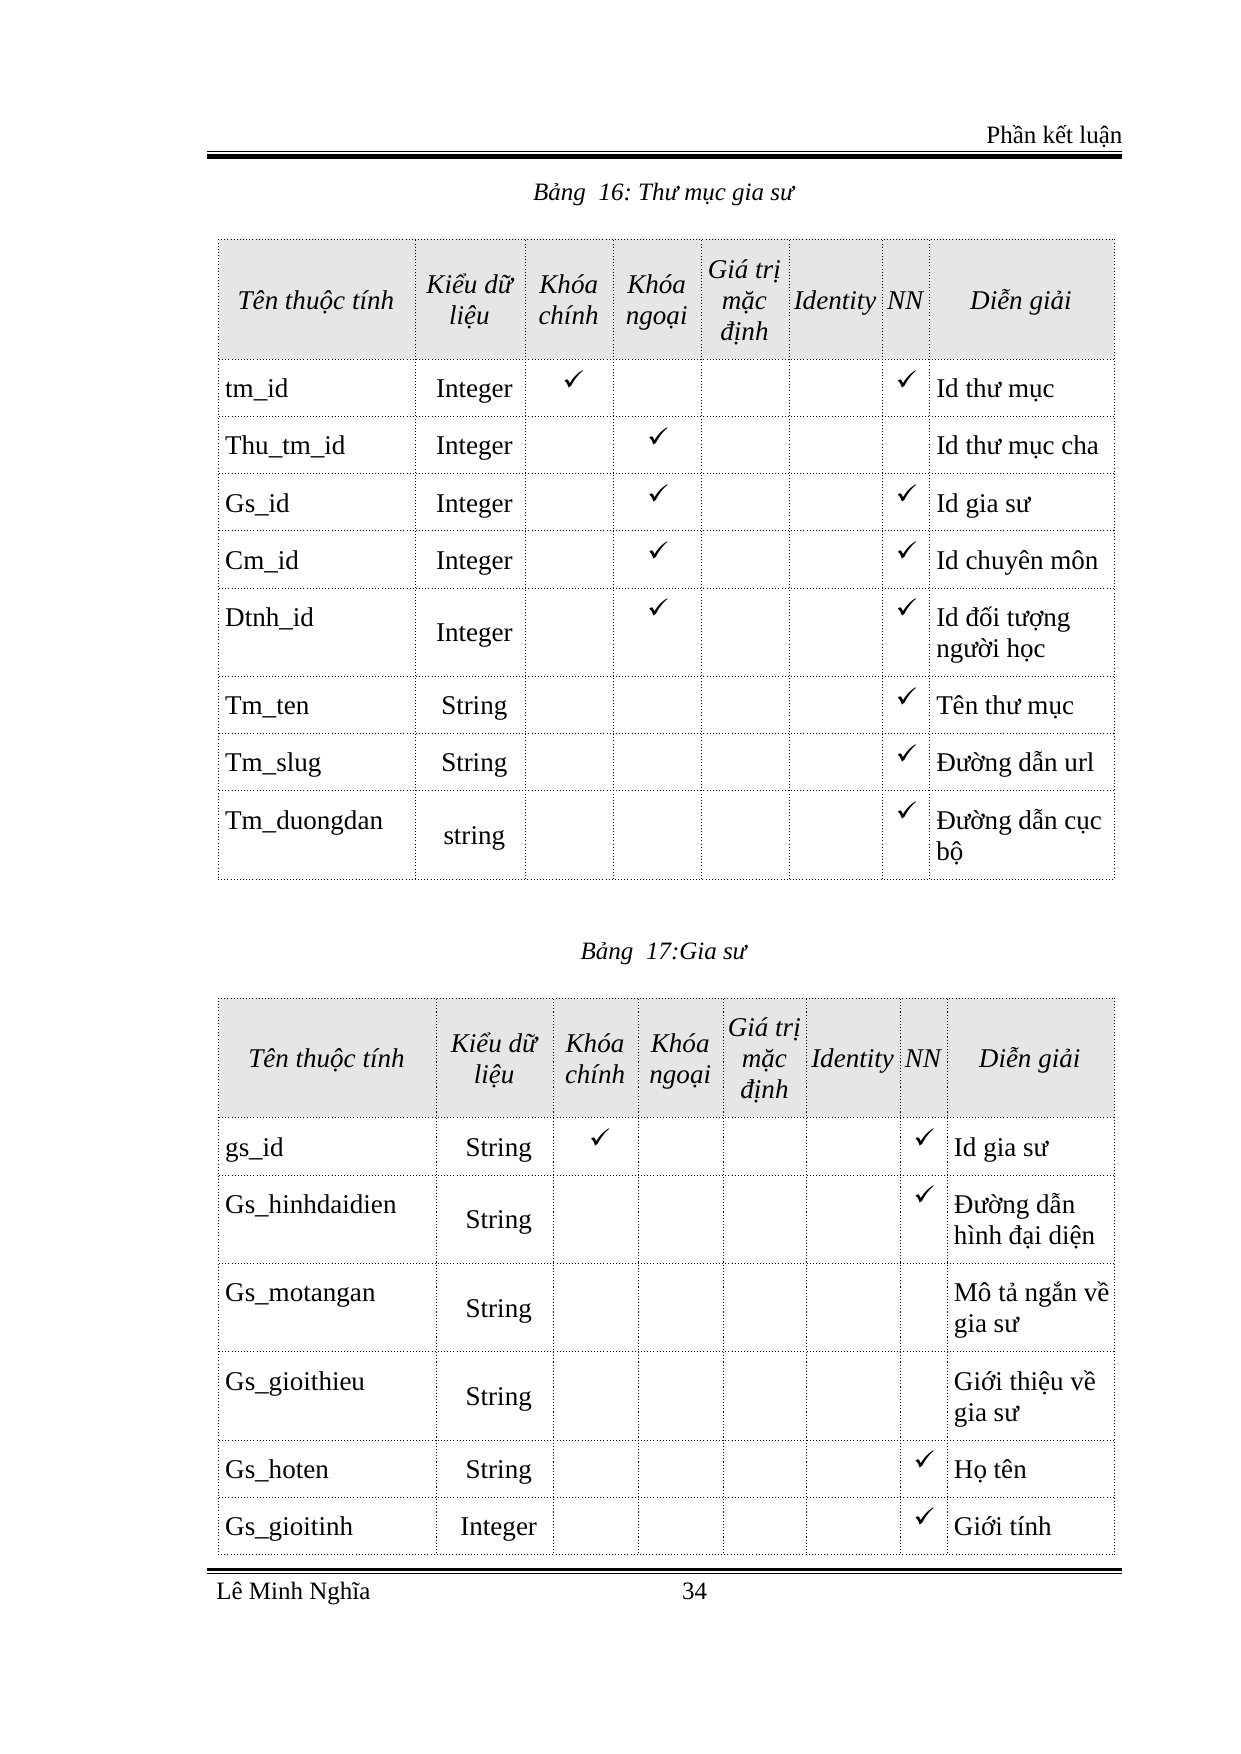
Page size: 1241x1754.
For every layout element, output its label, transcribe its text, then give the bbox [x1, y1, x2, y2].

table_cell Id gia sư [930, 473, 1114, 530]
table_cell Integer [436, 1497, 553, 1554]
table_cell Họ tên [947, 1440, 1114, 1497]
table_cell [724, 1497, 807, 1554]
table_cell [724, 1351, 807, 1439]
table_cell [789, 790, 883, 878]
table_cell Đường dẫn url [930, 733, 1114, 790]
table_cell [702, 676, 789, 733]
table_header Giá trị mặc định [724, 998, 807, 1117]
table_header Identity [789, 239, 883, 359]
table_cell [614, 676, 702, 733]
table_cell [807, 1497, 900, 1554]
table_header Khóa chính [554, 998, 638, 1117]
table_cell String [436, 1263, 553, 1351]
table_header Diễn giải [930, 239, 1114, 359]
table_cell [702, 790, 789, 878]
table_cell [526, 359, 614, 416]
table_cell [526, 676, 614, 733]
table_header Identity [807, 998, 900, 1117]
table_cell String [415, 733, 526, 790]
table_cell [702, 733, 789, 790]
table_cell [900, 1440, 947, 1497]
table_header Khóa chính [526, 239, 614, 359]
table_cell Integer [415, 359, 526, 416]
table_cell [554, 1440, 638, 1497]
table_cell Cm_id [219, 530, 415, 587]
table_cell Id chuyên môn [930, 530, 1114, 587]
table_cell Tm_duongdan [219, 790, 415, 878]
table_header Khóa ngoại [614, 239, 702, 359]
table_cell [526, 416, 614, 473]
table_cell [900, 1263, 947, 1351]
table_cell [789, 416, 883, 473]
table_cell [807, 1440, 900, 1497]
table_header NN [900, 998, 947, 1117]
table_cell Dtnh_id [219, 588, 415, 676]
table_header Kiểu dữ liệu [436, 998, 553, 1117]
table_cell Id đối tượng người học [930, 588, 1114, 676]
table_cell [639, 1440, 724, 1497]
table_cell Gs_gioithieu [219, 1351, 436, 1439]
table_cell Tm_ten [219, 676, 415, 733]
table_cell [614, 530, 702, 587]
table_cell Id gia sư [947, 1117, 1114, 1174]
table_cell [526, 530, 614, 587]
table_cell [554, 1263, 638, 1351]
table_cell [554, 1175, 638, 1263]
table_cell [883, 416, 929, 473]
table_cell Gs_hinhdaidien [219, 1175, 436, 1263]
table_cell [702, 473, 789, 530]
table_cell [724, 1117, 807, 1174]
table_cell [789, 588, 883, 676]
table_cell Integer [415, 588, 526, 676]
table_cell [702, 530, 789, 587]
table_cell [724, 1175, 807, 1263]
table_cell Giới tính [947, 1497, 1114, 1554]
table_cell Id thư mục [930, 359, 1114, 416]
table_cell tm_id [219, 359, 415, 416]
table_cell [789, 359, 883, 416]
table_cell Đường dẫn hình đại diện [947, 1175, 1114, 1263]
table_cell [639, 1497, 724, 1554]
table_cell [724, 1440, 807, 1497]
table_cell [883, 676, 929, 733]
table_cell [883, 588, 929, 676]
table_cell [554, 1351, 638, 1439]
table_cell [614, 588, 702, 676]
table_cell Gs_id [219, 473, 415, 530]
table_cell Tên thư mục [930, 676, 1114, 733]
table_cell [614, 733, 702, 790]
table_cell [614, 416, 702, 473]
table_cell String [415, 676, 526, 733]
table_cell [900, 1175, 947, 1263]
table_header Kiểu dữ liệu [415, 239, 526, 359]
table_cell Gs_hoten [219, 1440, 436, 1497]
table_cell Mô tả ngắn về gia sư [947, 1263, 1114, 1351]
table_header NN [883, 239, 929, 359]
table_cell String [436, 1175, 553, 1263]
table_cell string [415, 790, 526, 878]
table_cell [900, 1117, 947, 1174]
table_cell [900, 1351, 947, 1439]
table_cell [702, 416, 789, 473]
table_cell [807, 1351, 900, 1439]
table_cell [789, 530, 883, 587]
table_cell [614, 790, 702, 878]
table_cell [526, 790, 614, 878]
table_cell Integer [415, 530, 526, 587]
table_cell [702, 359, 789, 416]
table_cell String [436, 1351, 553, 1439]
table_cell Gs_motangan [219, 1263, 436, 1351]
table_cell [639, 1263, 724, 1351]
table_cell [789, 473, 883, 530]
table_cell [807, 1175, 900, 1263]
table_cell Giới thiệu về gia sư [947, 1351, 1114, 1439]
table_cell [614, 473, 702, 530]
table_cell String [436, 1117, 553, 1174]
table_header Diễn giải [947, 998, 1114, 1117]
table_cell Integer [415, 416, 526, 473]
table_header Giá trị mặc định [702, 239, 789, 359]
table_cell Thu_tm_id [219, 416, 415, 473]
table_cell [807, 1117, 900, 1174]
table_cell [526, 473, 614, 530]
table_cell [639, 1175, 724, 1263]
table_cell Id thư mục cha [930, 416, 1114, 473]
table_cell Đường dẫn cục bộ [930, 790, 1114, 878]
table_cell String [436, 1440, 553, 1497]
table_cell [883, 473, 929, 530]
table_cell [883, 733, 929, 790]
table_cell Gs_gioitinh [219, 1497, 436, 1554]
table_cell [614, 359, 702, 416]
table_cell [883, 530, 929, 587]
table_cell [554, 1117, 638, 1174]
table_cell Tm_slug [219, 733, 415, 790]
table_header Tên thuộc tính [219, 239, 415, 359]
table_cell [526, 733, 614, 790]
table_cell [702, 588, 789, 676]
table_cell [807, 1263, 900, 1351]
table_cell [789, 733, 883, 790]
table_cell [883, 790, 929, 878]
table_header Khóa ngoại [639, 998, 724, 1117]
table_cell [639, 1351, 724, 1439]
table_header Tên thuộc tính [219, 998, 436, 1117]
table_cell [900, 1497, 947, 1554]
table_cell [724, 1263, 807, 1351]
table_cell Integer [415, 473, 526, 530]
table_cell [789, 676, 883, 733]
table_cell [883, 359, 929, 416]
table_cell [526, 588, 614, 676]
table_cell [639, 1117, 724, 1174]
table_cell gs_id [219, 1117, 436, 1174]
table_cell [554, 1497, 638, 1554]
